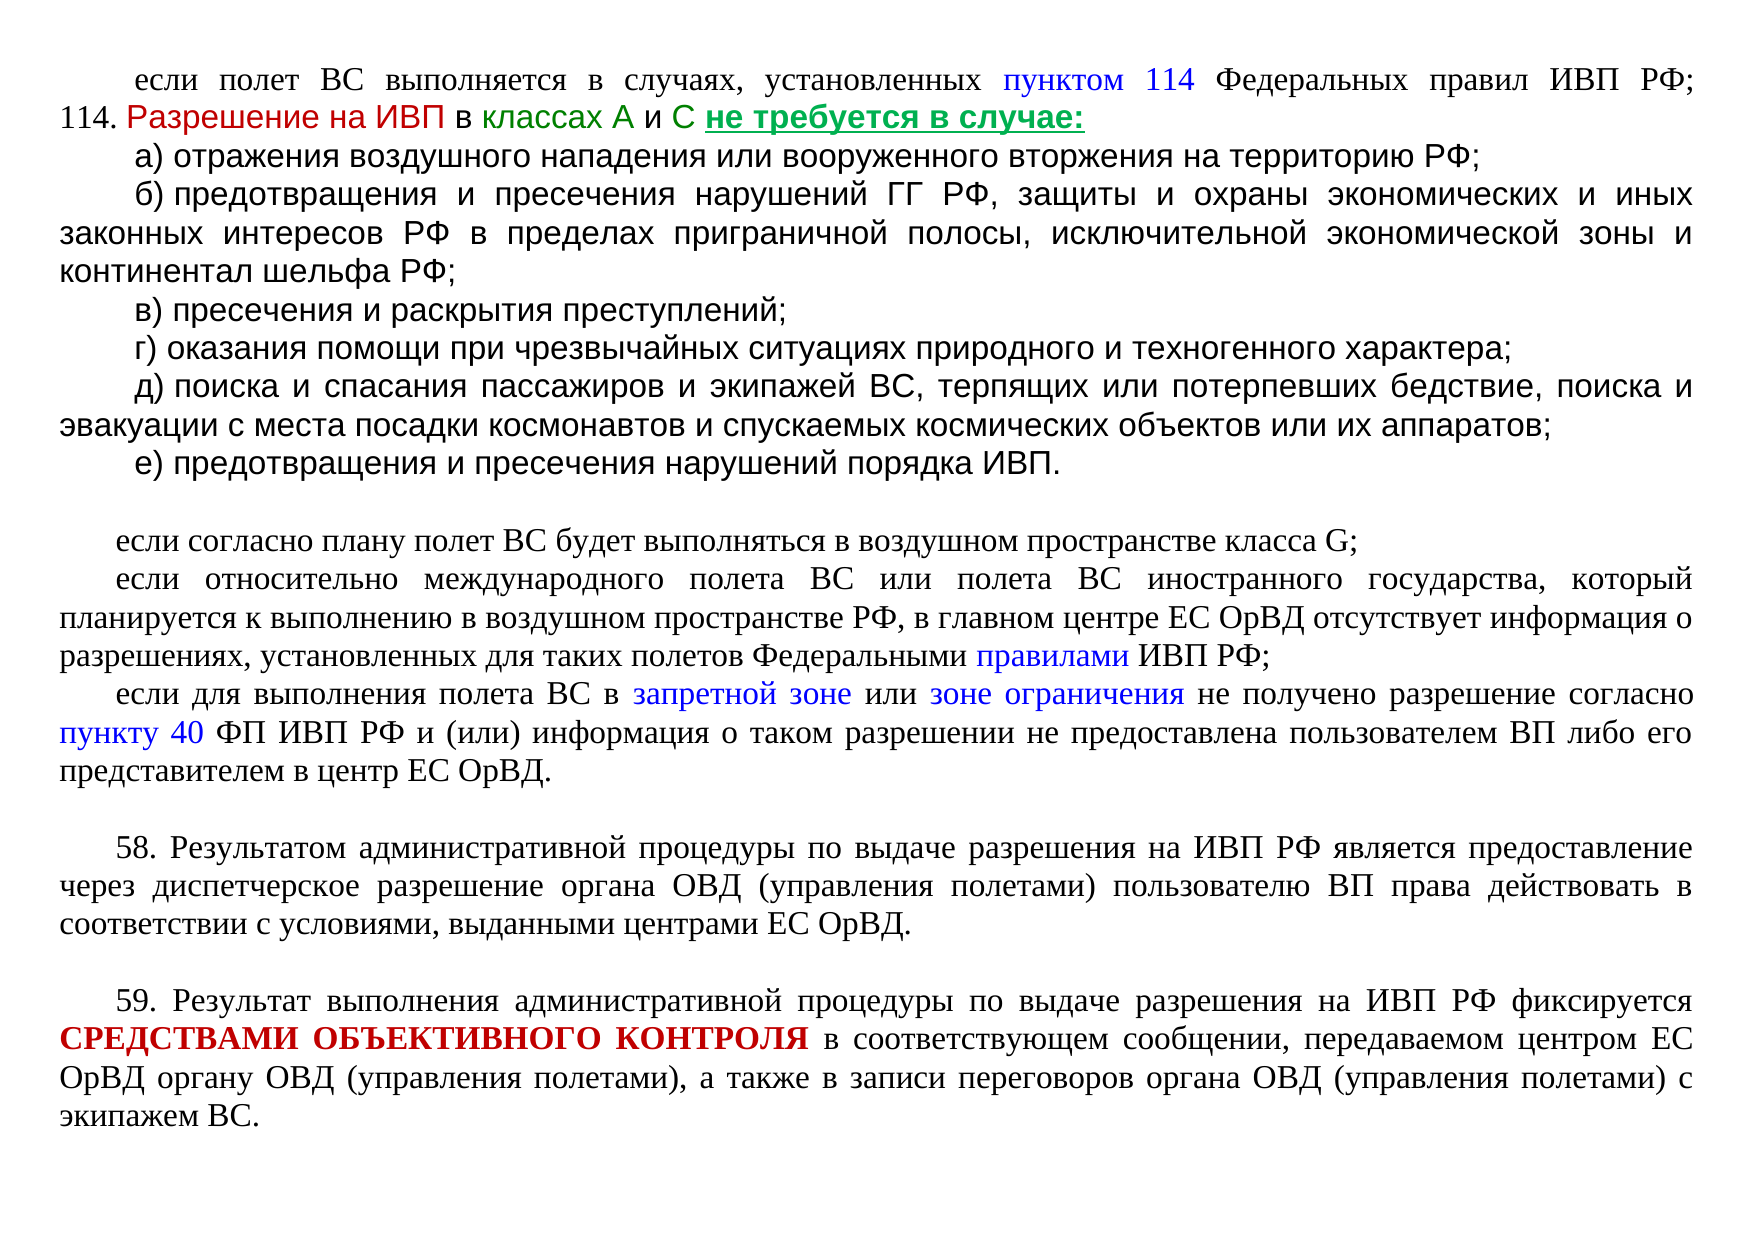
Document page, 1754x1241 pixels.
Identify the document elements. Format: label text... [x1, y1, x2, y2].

text б) предотвращения и пресечения нарушений ГГ РФ, защиты и охраны экономических и иных законных интересов РФ в пределах приграничной полосы, исключительной экономической зоны и континентал шельфа РФ; [59, 174, 1695, 290]
text если полет ВС выполняется в случаях, установленных пунктом 114 Федеральных правил ИВП РФ; 114. Разрешение на ИВП в классах А и С не требуется в случае: [59, 59, 1695, 136]
text 58. Результатом административной процедуры по выдаче разрешения на ИВП РФ является предоставление через диспетчерское разрешение органа ОВД (управления полетами) пользователю ВП права действовать в соответствии с условиями, выданными центрами ЕС ОрВД. [59, 827, 1695, 942]
text в) пресечения и раскрытия преступлений; [59, 290, 1695, 328]
text а) отражения воздушного нападения или вооруженного вторжения на территорию РФ; [59, 136, 1695, 174]
text е) предотвращения и пресечения нарушений порядка ИВП. [59, 443, 1695, 482]
text г) оказания помощи при чрезвычайных ситуациях природного и техногенного характера; [59, 328, 1695, 367]
text если для выполнения полета ВС в запретной зоне или зоне ограничения не получено разрешение согласно пункту 40 ФП ИВП РФ и (или) информация о таком разрешении не предоставлена пользователем ВП либо его представителем в центр ЕС ОрВД. [59, 673, 1695, 788]
text если согласно плану полет ВС будет выполняться в воздушном пространстве класса G; [59, 520, 1695, 558]
text 59. Результат выполнения административной процедуры по выдаче разрешения на ИВП РФ фиксируется СРЕДСТВАМИ ОБЪЕКТИВНОГО КОНТРОЛЯ в соответствующем сообщении, передаваемом центром ЕС ОрВД органу ОВД (управления полетами), а также в записи переговоров органа ОВД (управления полетами) с экипажем ВС. [59, 980, 1695, 1133]
text если относительно международного полета ВС или полета ВС иностранного государства, который планируется к выполнению в воздушном пространстве РФ, в главном центре ЕС ОрВД отсутствует информация о разрешениях, установленных для таких полетов Федеральными правилами ИВП РФ; [59, 558, 1695, 673]
text д) поиска и спасания пассажиров и экипажей ВС, терпящих или потерпевших бедствие, поиска и эвакуации с места посадки космонавтов и спускаемых космических объектов или их аппаратов; [59, 367, 1695, 443]
